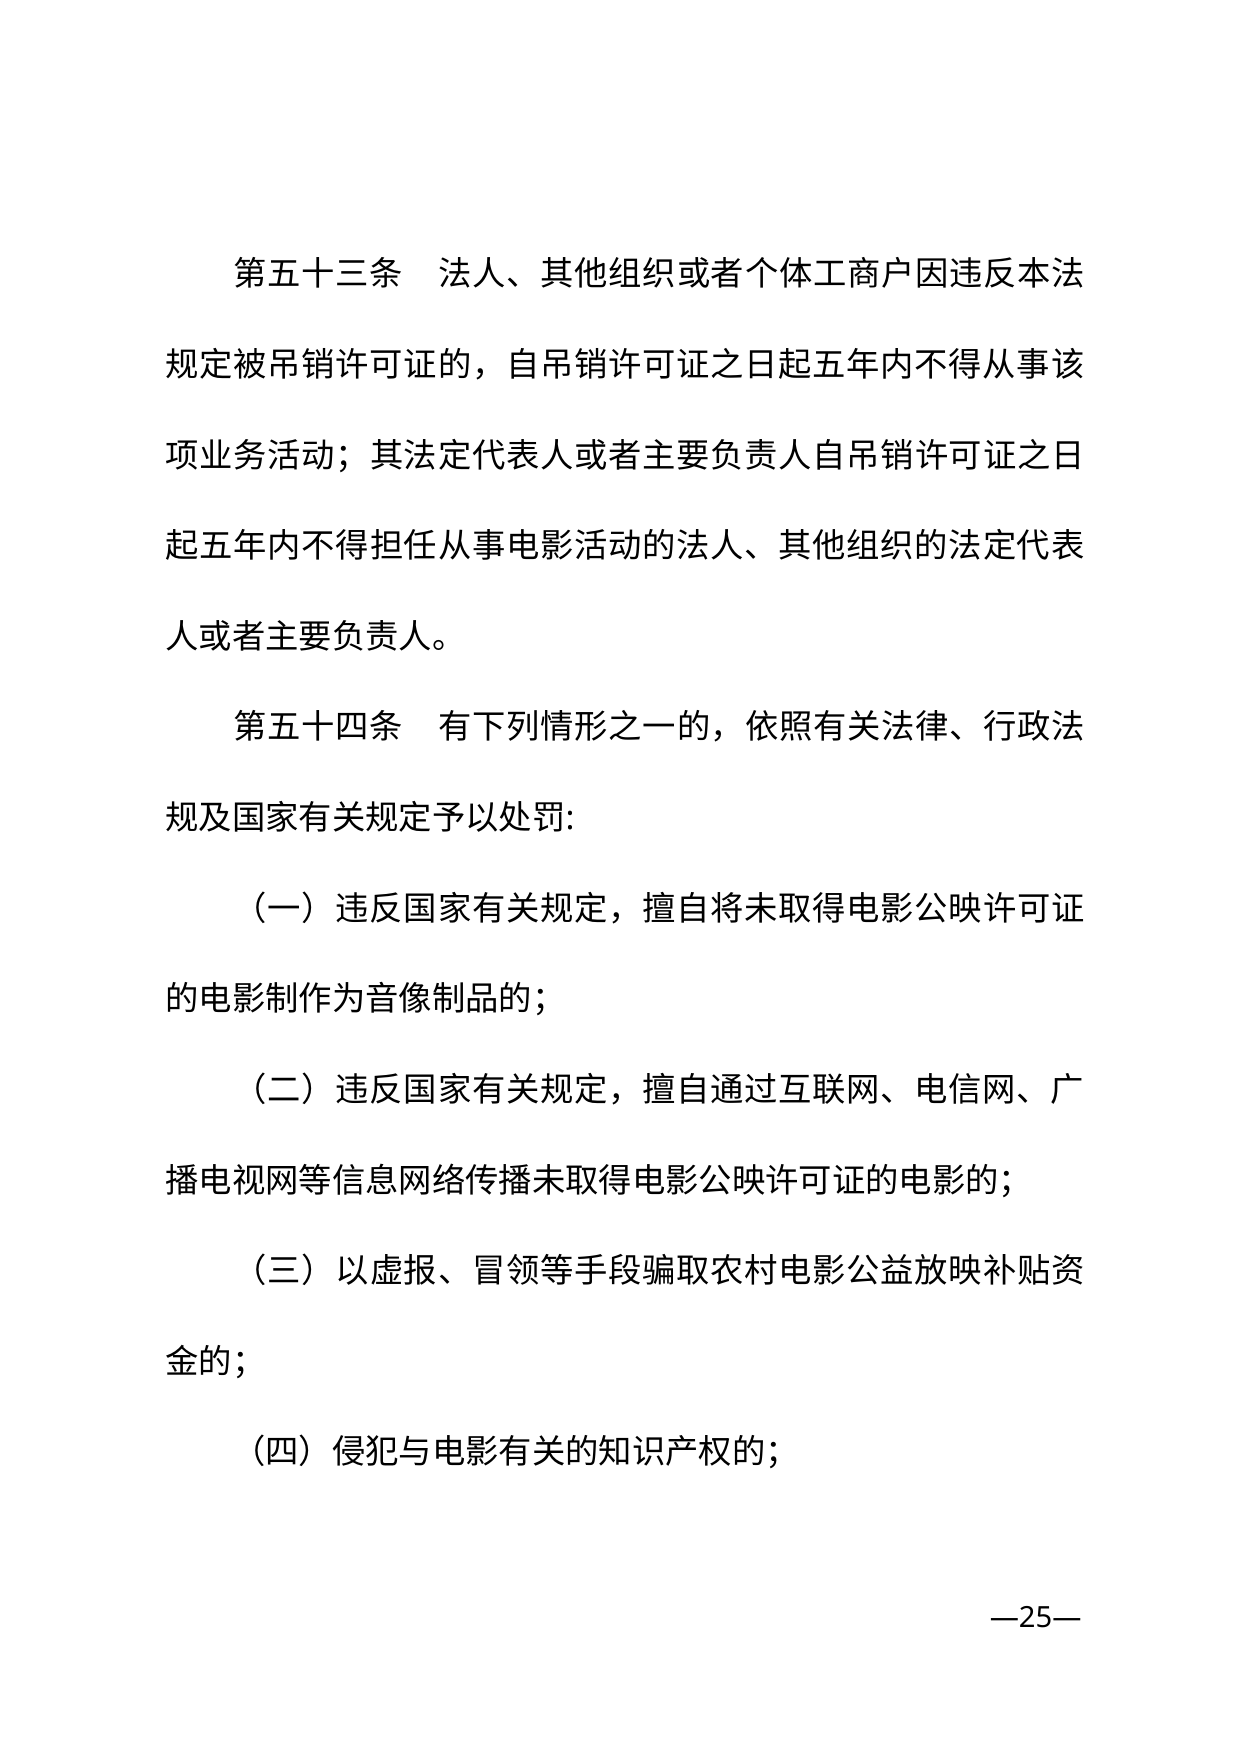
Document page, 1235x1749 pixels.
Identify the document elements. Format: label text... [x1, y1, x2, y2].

text （一）违反国家有关规定，擅自将未取得电影公映许可证的电影制作为音像制品的； [165, 860, 1087, 1042]
text （三）以虚报、冒领等手段骗取农村电影公益放映补贴资金的； [165, 1223, 1087, 1404]
text 第五十三条 法人、其他组织或者个体工商户因违反本法规定被吊销许可证的，自吊销许可证之日起五年内不得从事该项业务活动；其法定代表人或者主要负责人自吊销许可证之日起五年内不得担任从事电影活动的法人、其他组织的法定代表人或者主要负责人。 [165, 226, 1087, 679]
text 第五十四条 有下列情形之一的，依照有关法律、行政法规及国家有关规定予以处罚: [165, 679, 1087, 860]
text （四）侵犯与电影有关的知识产权的； [165, 1404, 1087, 1495]
text （二）违反国家有关规定，擅自通过互联网、电信网、广播电视网等信息网络传播未取得电影公映许可证的电影的； [165, 1042, 1087, 1223]
